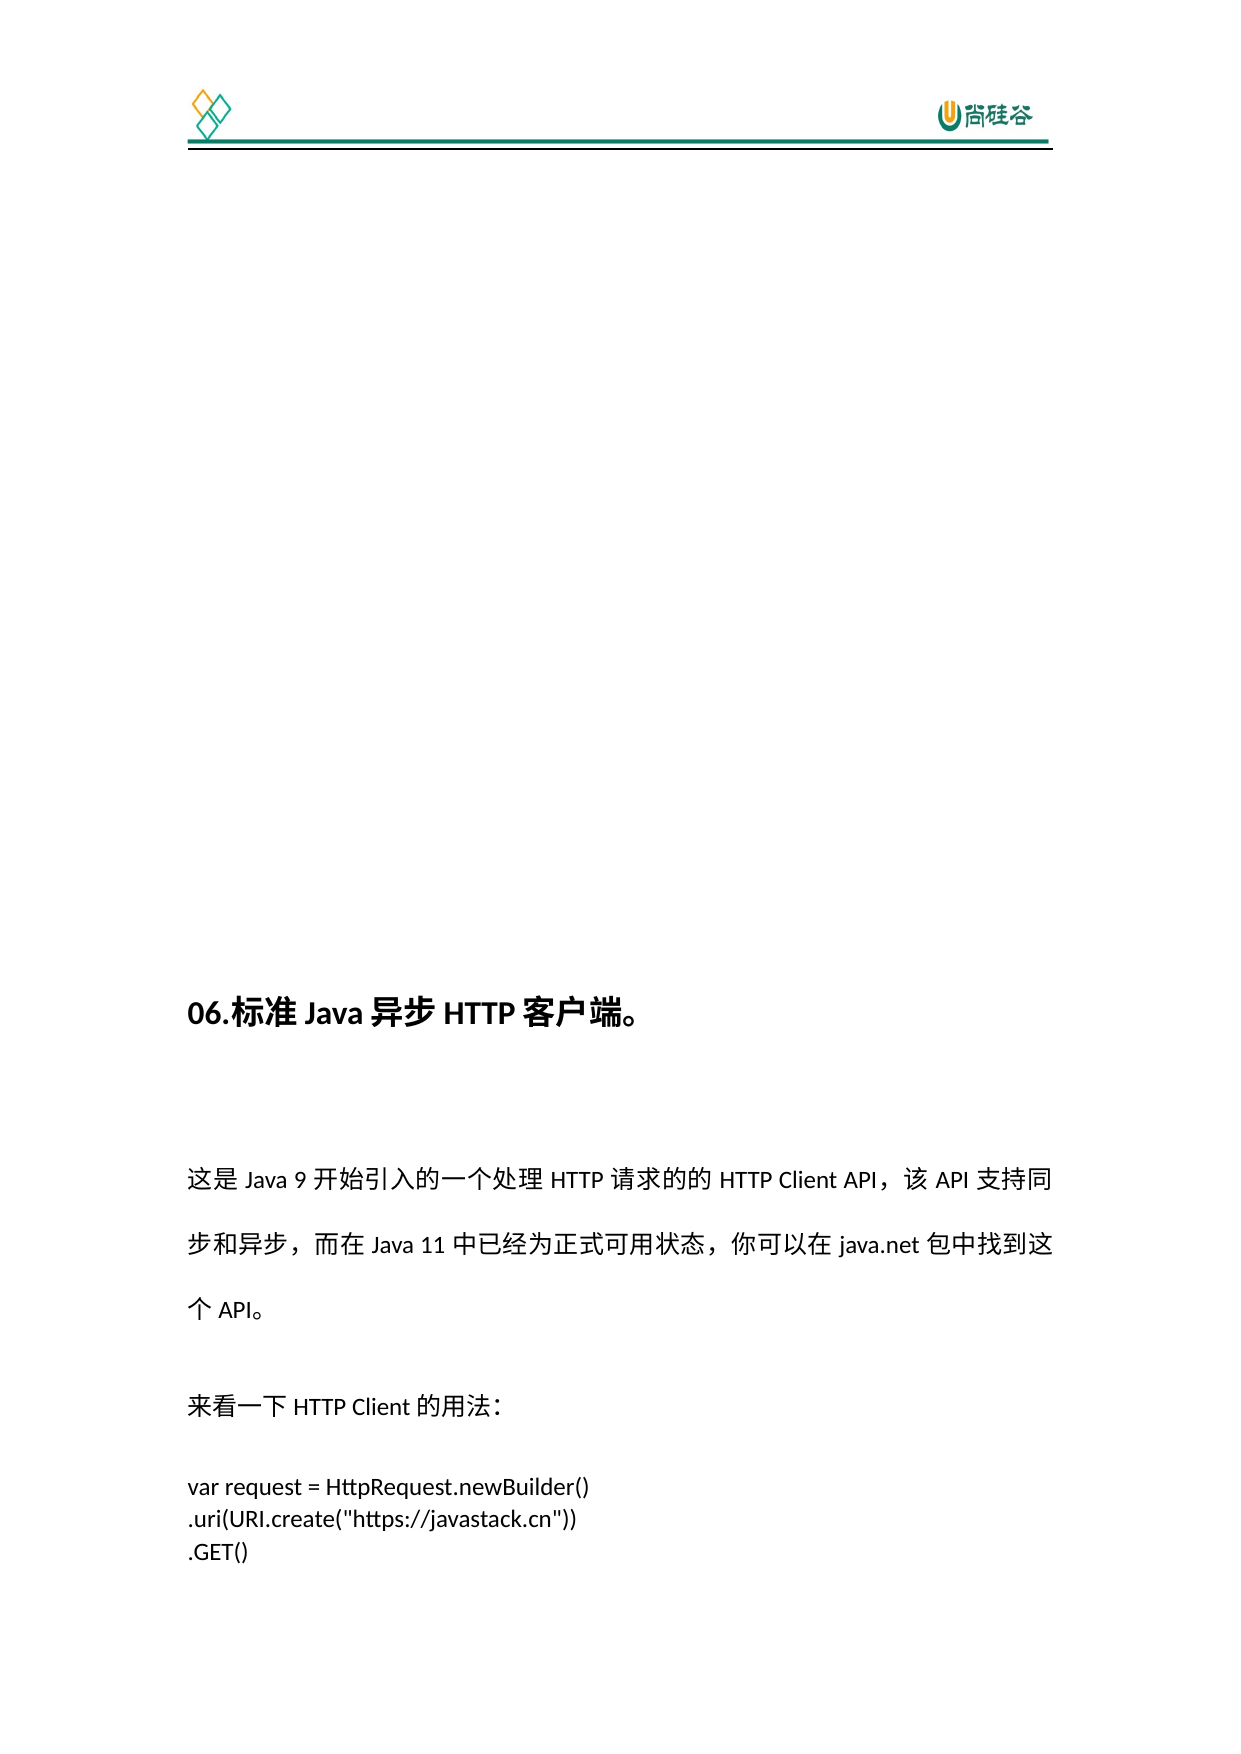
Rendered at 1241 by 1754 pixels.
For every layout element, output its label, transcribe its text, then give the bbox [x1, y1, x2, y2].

text .GET() [187, 1535, 1053, 1567]
subtitle 06. 标准Java异步HTTP客户端。 [187, 977, 1053, 1042]
text 这是 Java 9 开始引入的一个处理 HTTP 请求的的 HTTP Client API，该 API 支持同步和异步，而在 Java 11 中已经为正式可用状态，你可以在 java.net 包中找到这个 API。 [187, 1145, 1053, 1340]
picture [187, 88, 1053, 146]
text var request = HttpRequest.newBuilder() [187, 1470, 1053, 1502]
text .uri(URI.create("https://javastack.cn")) [187, 1502, 1053, 1535]
text 来看一下 HTTP Client 的用法： [187, 1372, 1053, 1437]
